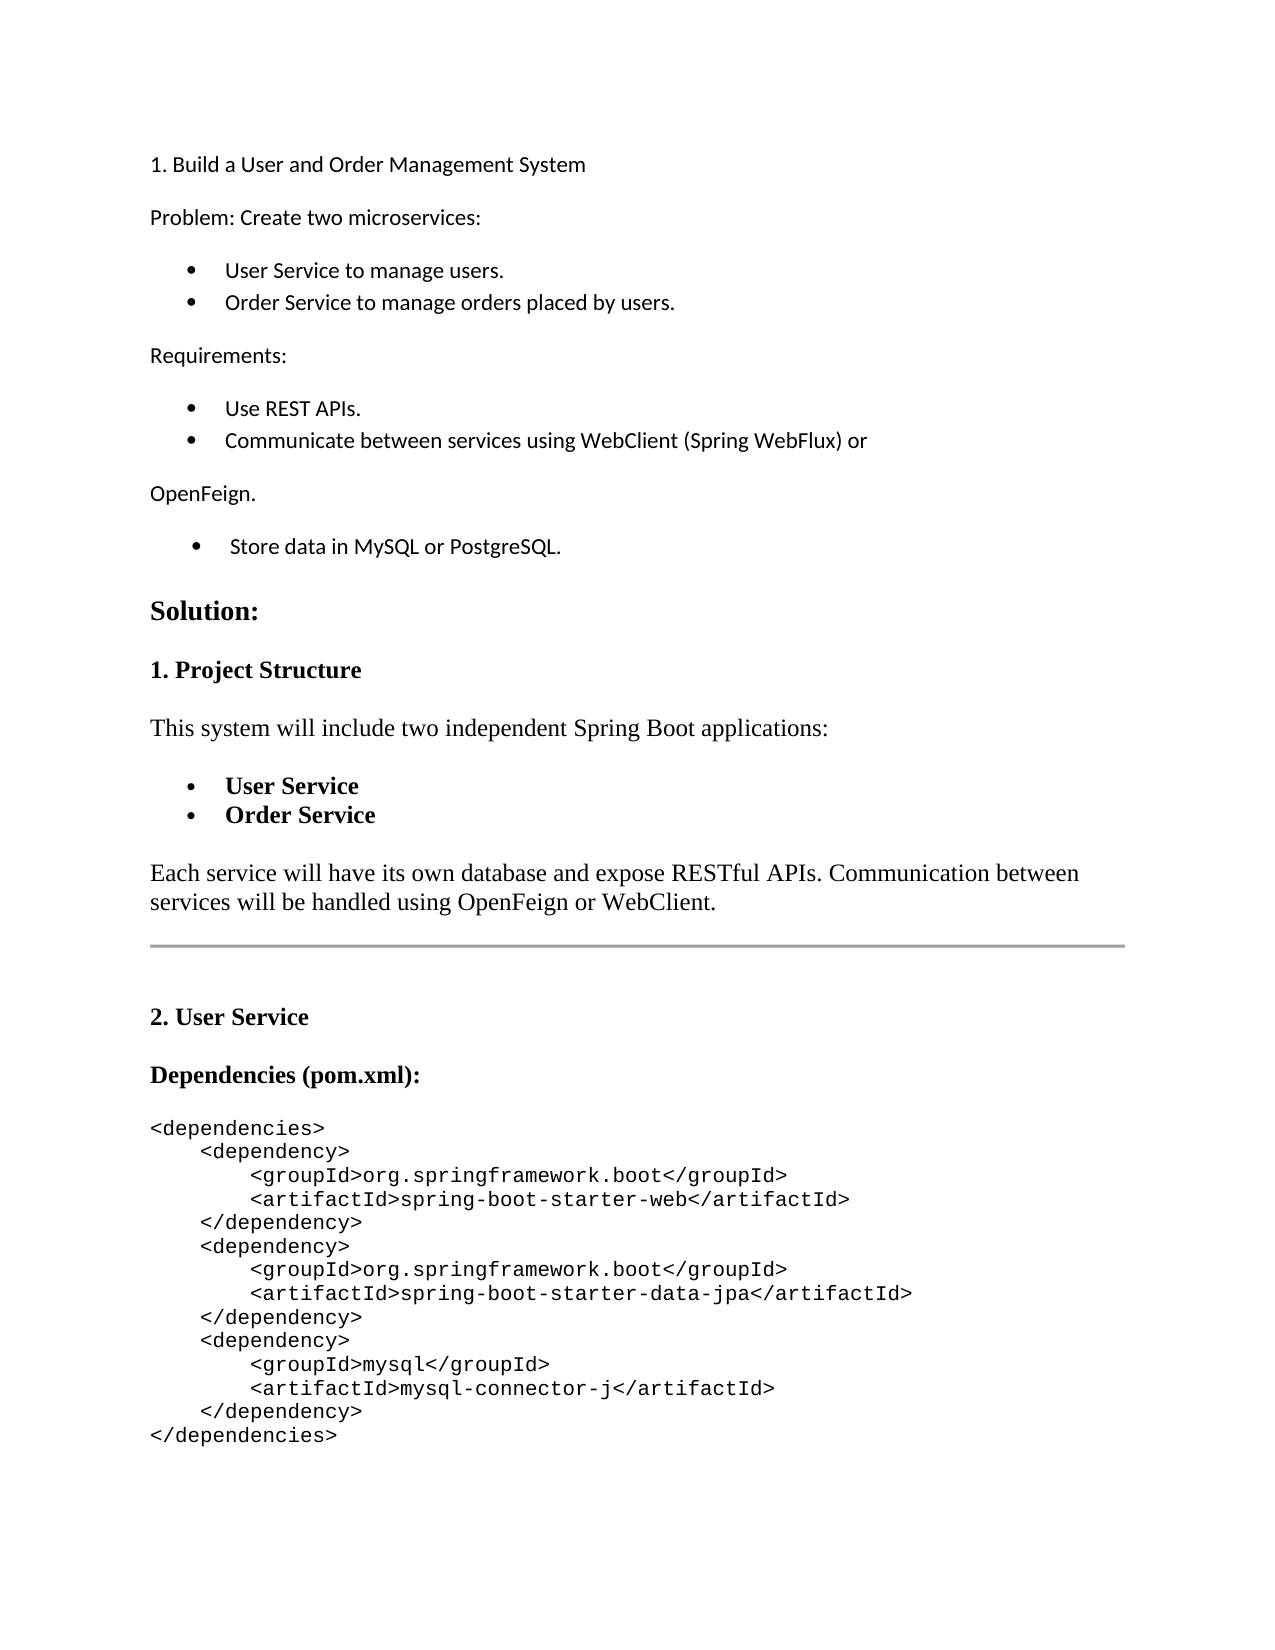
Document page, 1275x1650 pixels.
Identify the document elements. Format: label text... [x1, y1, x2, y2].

text <groupId>org.springframework.boot</groupId> [150, 1165, 1125, 1188]
list Order Service [187, 800, 1125, 829]
text </dependency> [150, 1401, 1125, 1425]
text Problem: Create two microservices: [150, 203, 1125, 231]
text <groupId>org.springframework.boot</groupId> [150, 1259, 1125, 1283]
list Order Service to manage orders placed by users. [187, 288, 1125, 316]
text <dependency> [150, 1330, 1125, 1354]
text <artifactId>mysql-connector-j</artifactId> [150, 1378, 1125, 1401]
text <dependencies> [150, 1118, 1125, 1141]
text </dependency> [150, 1212, 1125, 1236]
text Dependencies (pom.xml): [150, 1060, 1125, 1088]
list User Service to manage users. [187, 256, 1125, 284]
text <artifactId>spring-boot-starter-data-jpa</artifactId> [150, 1283, 1125, 1307]
text </dependencies> [150, 1425, 1125, 1449]
list Communicate between services using WebClient (Spring WebFlux) or [187, 426, 1125, 454]
text </dependency> [150, 1307, 1125, 1330]
text 2. User Service [150, 1002, 1125, 1031]
text Requirements: [150, 341, 1125, 369]
text 1. Project Structure [150, 655, 1125, 684]
text <dependency> [150, 1236, 1125, 1259]
text This system will include two independent Spring Boot applications: [150, 713, 1125, 742]
list User Service [187, 771, 1125, 800]
text 1. Build a User and Order Management System [150, 150, 1125, 178]
text <groupId>mysql</groupId> [150, 1354, 1125, 1378]
text Each service will have its own database and expose RESTful APIs. Communication between services will be handled using OpenFeign or WebClient. [150, 858, 1125, 915]
text OpenFeign. [150, 479, 1125, 507]
text <dependency> [150, 1141, 1125, 1165]
text <artifactId>spring-boot-starter-web</artifactId> [150, 1188, 1125, 1212]
text Solution: [150, 594, 1125, 626]
list Use REST APIs. [187, 394, 1125, 422]
list Store data in MySQL or PostgreSQL. [192, 532, 1125, 561]
